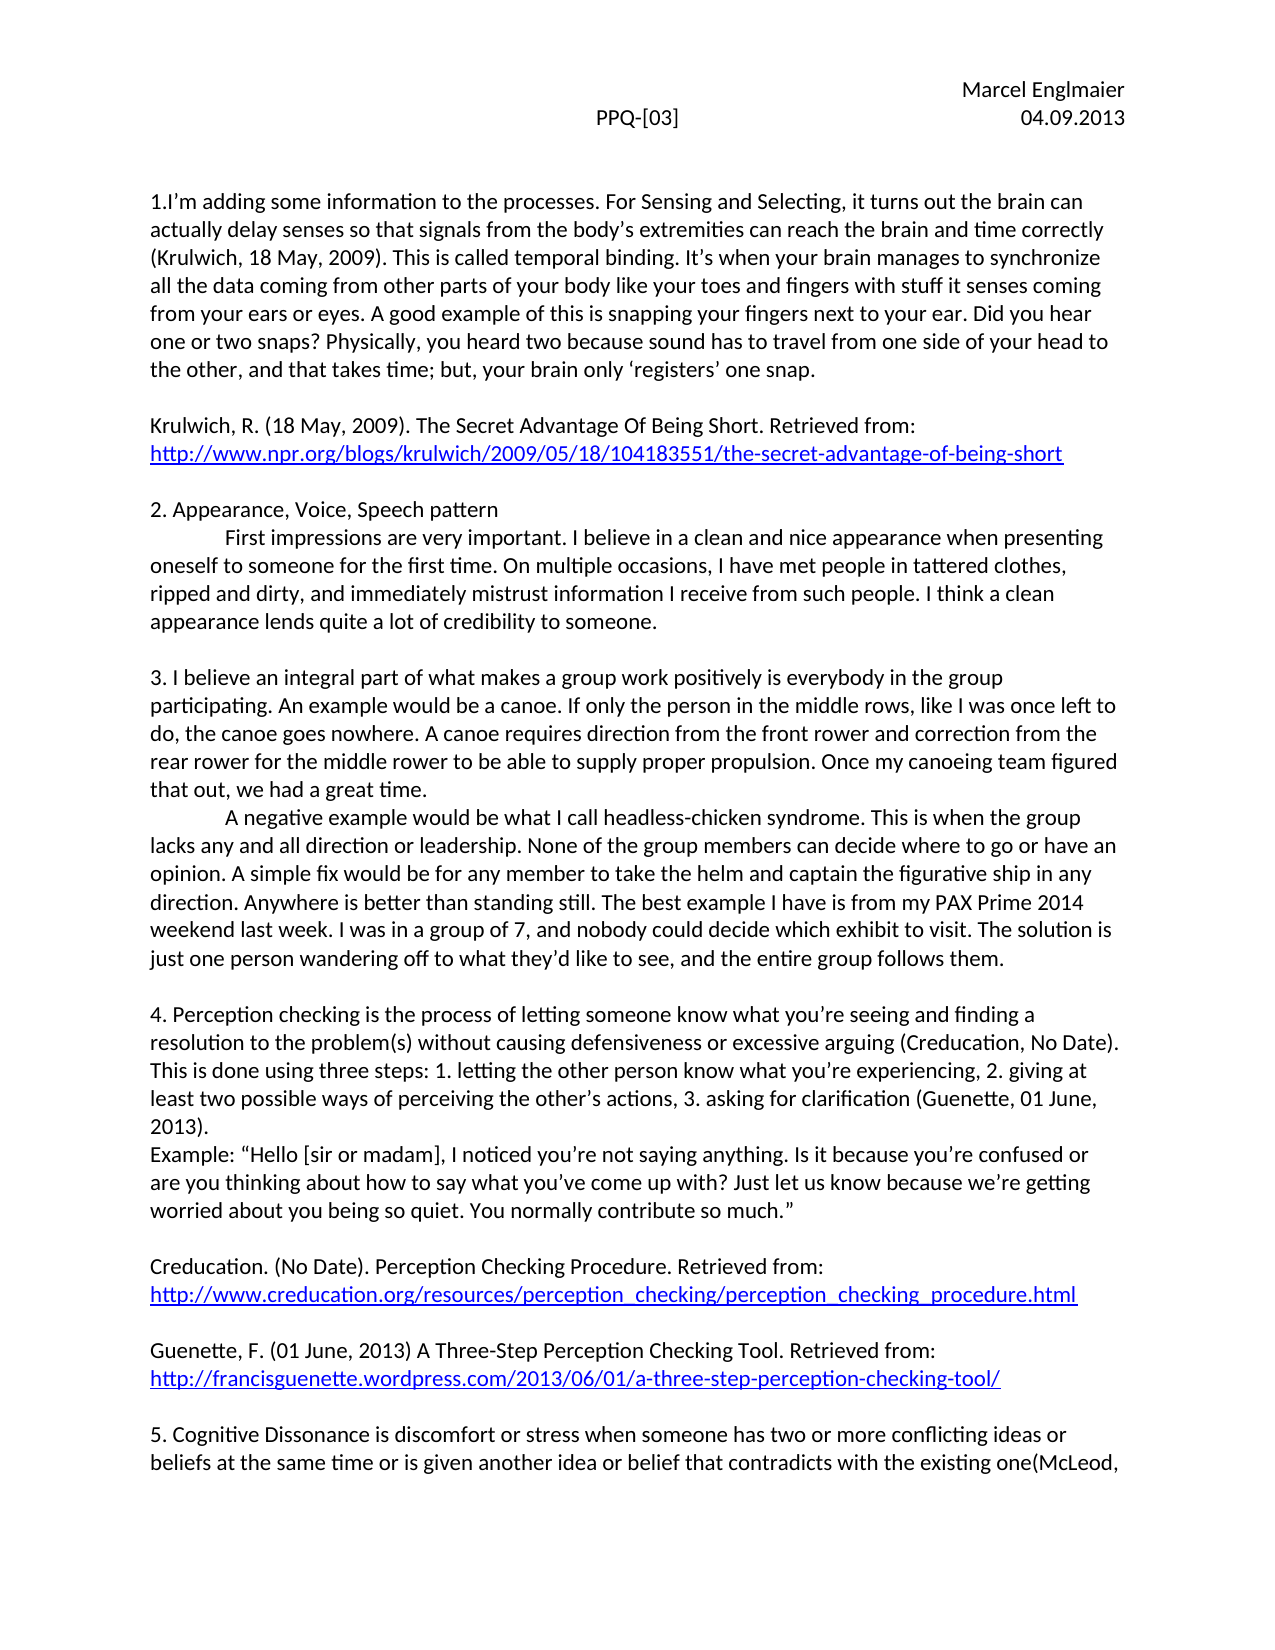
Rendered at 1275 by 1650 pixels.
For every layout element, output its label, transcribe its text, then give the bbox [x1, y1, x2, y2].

text 1.I’m adding some information to the processes. For Sensing and Selecting, it turns out the brain can actually delay senses so that signals from the body’s extremities can reach the brain and time correctly (Krulwich, 18 May, 2009). This is called temporal binding. It’s when your brain manages to synchronize all the data coming from other parts of your body like your toes and fingers with stuff it senses coming from your ears or eyes. A good example of this is snapping your fingers next to your ear. Did you hear one or two snaps? Physically, you heard two because sound has to travel from one side of your head to the other, and that takes time; but, your brain only ‘registers’ one snap. [150, 187, 1125, 383]
text 2. Appearance, Voice, Speech pattern [150, 495, 1125, 523]
text 3. I believe an integral part of what makes a group work positively is everybody in the group participating. An example would be a canoe. If only the person in the middle rows, like I was once left to do, the canoe goes nowhere. A canoe requires direction from the front rower and correction from the rear rower for the middle rower to be able to supply proper propulsion. Once my canoeing team figured that out, we had a great time. [150, 663, 1125, 803]
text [150, 1420, 1125, 1476]
text Example: “Hello [sir or madam], I noticed you’re not saying anything. Is it because you’re confused or are you thinking about how to say what you’ve come up with? Just let us know because we’re getting worried about you being so quiet. You normally contribute so much.” [150, 1140, 1125, 1224]
text Guenette, F. (01 June, 2013) A Three-Step Perception Checking Tool. Retrieved from: http://francisguenette.wordpress.com/2013/06/01/a-three-step-perception-checking-tool/ [150, 1336, 1125, 1392]
text 4. Perception checking is the process of letting someone know what you’re seeing and finding a resolution to the problem(s) without causing defensiveness or excessive arguing (Creducation, No Date). This is done using three steps: 1. letting the other person know what you’re experiencing, 2. giving at least two possible ways of perceiving the other’s actions, 3. asking for clarification (Guenette, 01 June, 2013). [150, 1000, 1125, 1140]
text A negative example would be what I call headless-chicken syndrome. This is when the group lacks any and all direction or leadership. None of the group members can decide where to go or have an opinion. A simple fix would be for any member to take the helm and captain the figurative ship in any direction. Anywhere is better than standing still. The best example I have is from my PAX Prime 2014 weekend last week. I was in a group of 7, and nobody could decide which exhibit to visit. The solution is just one person wandering off to what they’d like to see, and the entire group follows them. [150, 803, 1125, 972]
text First impressions are very important. I believe in a clean and nice appearance when presenting oneself to someone for the first time. On multiple occasions, I have met people in tattered clothes, ripped and dirty, and immediately mistrust information I receive from such people. I think a clean appearance lends quite a lot of credibility to someone. [150, 523, 1125, 635]
text Krulwich, R. (18 May, 2009). The Secret Advantage Of Being Short. Retrieved from: http://www.npr.org/blogs/krulwich/2009/05/18/104183551/the-secret-advantage-of-being-short [150, 411, 1125, 467]
text Creducation. (No Date). Perception Checking Procedure. Retrieved from: http://www.creducation.org/resources/perception_checking/perception_checking_procedure.html [150, 1252, 1125, 1308]
